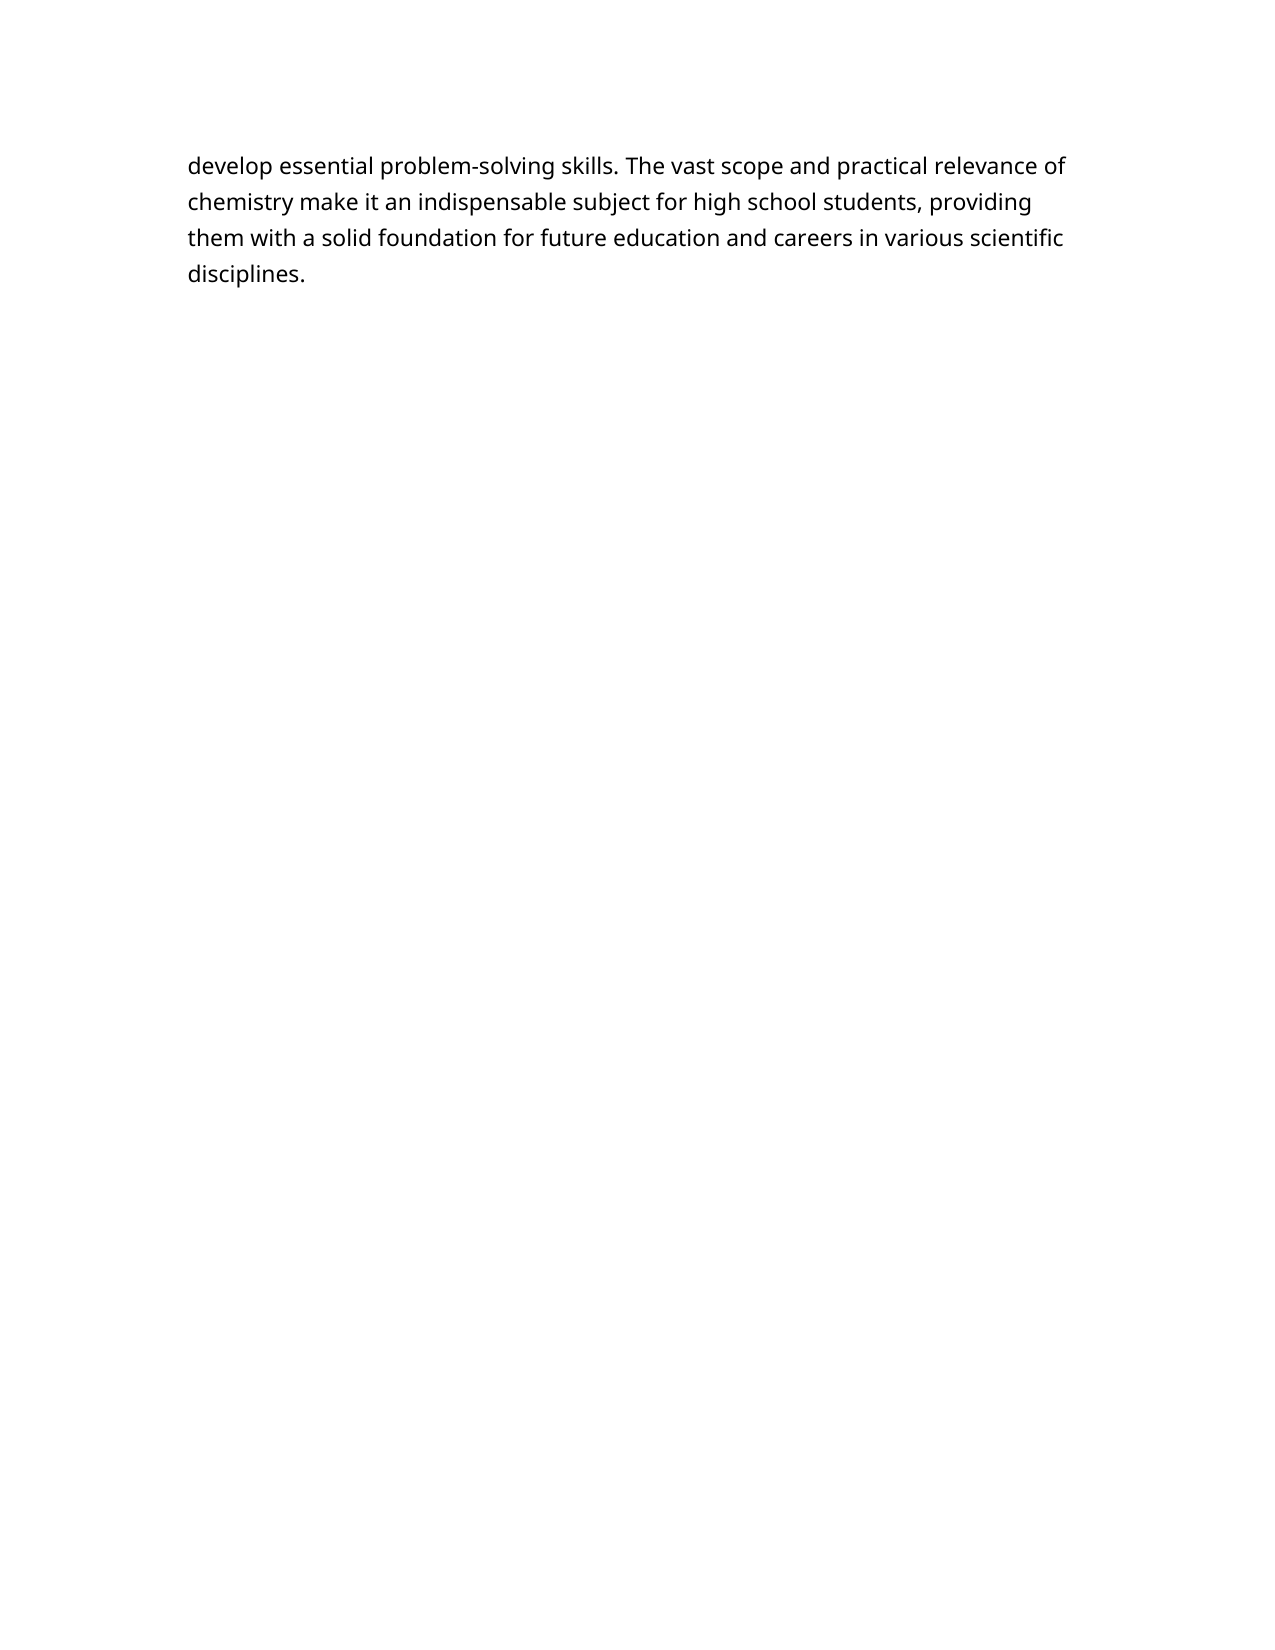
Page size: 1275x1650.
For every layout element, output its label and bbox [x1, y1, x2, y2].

text [187, 150, 1087, 289]
